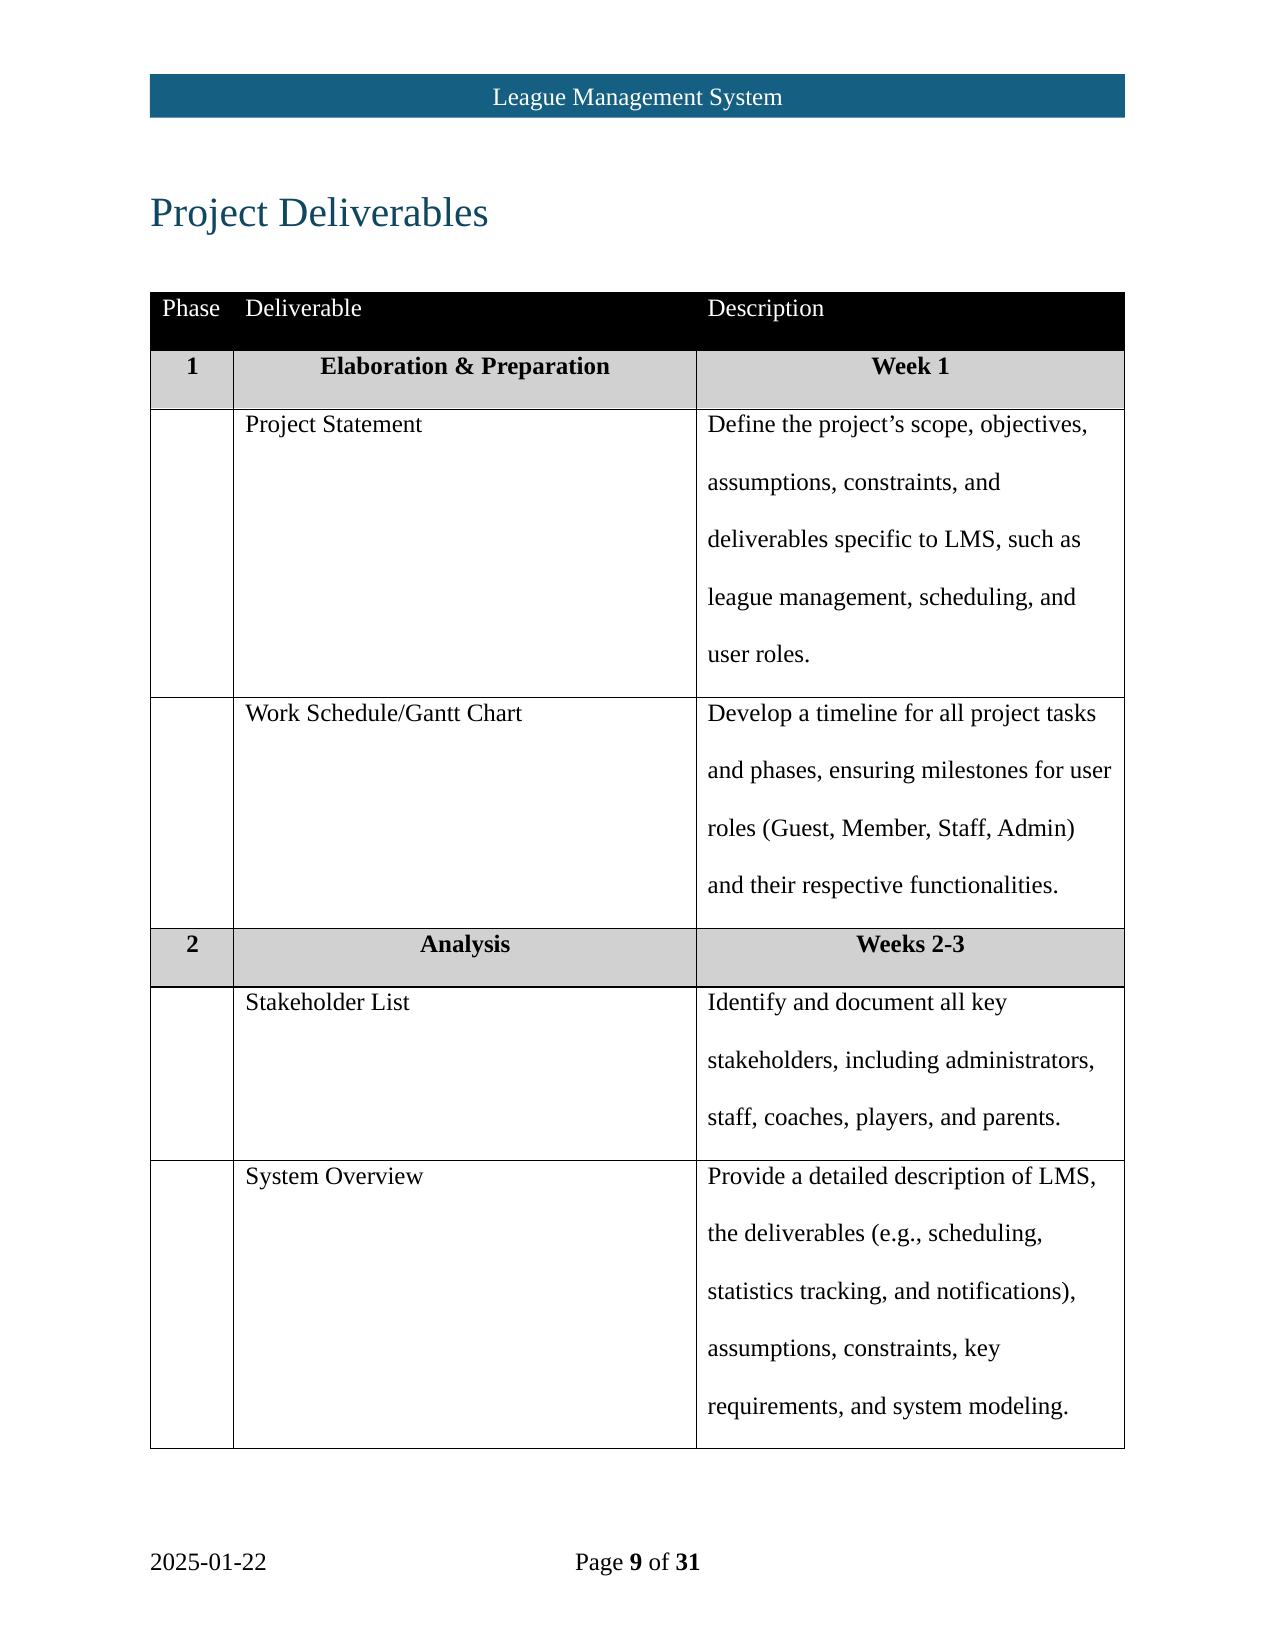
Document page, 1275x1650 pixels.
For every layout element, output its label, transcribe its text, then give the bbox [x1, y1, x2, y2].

table_cell [151, 1161, 233, 1448]
table_cell Stakeholder List [234, 988, 696, 1160]
table_cell Weeks 2-3 [697, 929, 1124, 986]
table_cell System Overview [234, 1161, 696, 1448]
table_cell Week 1 [697, 351, 1124, 408]
table_header Description [697, 293, 1124, 350]
table_cell Elaboration & Preparation [234, 351, 696, 408]
table_cell Provide a detailed description of LMS, the deliverables (e.g., scheduling, statistics tracking, and notifications), assumptions, constraints, key requirements, and system modeling. [697, 1161, 1124, 1448]
table_cell [151, 410, 233, 697]
table_cell Work Schedule/Gantt Chart [234, 698, 696, 928]
table_header Phase [151, 293, 233, 350]
table_cell 1 [151, 351, 233, 408]
table_cell 2 [151, 929, 233, 986]
table_cell Define the project’s scope, objectives, assumptions, constraints, and deliverables specific to LMS, such as league management, scheduling, and user roles. [697, 410, 1124, 697]
subtitle Project Deliverables [150, 187, 1125, 235]
table_header Deliverable [234, 293, 696, 350]
table_cell Develop a timeline for all project tasks and phases, ensuring milestones for user roles (Guest, Member, Staff, Admin) and their respective functionalities. [697, 698, 1124, 928]
table_cell Identify and document all key stakeholders, including administrators, staff, coaches, players, and parents. [697, 988, 1124, 1160]
table_cell Project Statement [234, 410, 696, 697]
table_cell [151, 988, 233, 1160]
table_cell Analysis [234, 929, 696, 986]
table_cell [151, 698, 233, 928]
